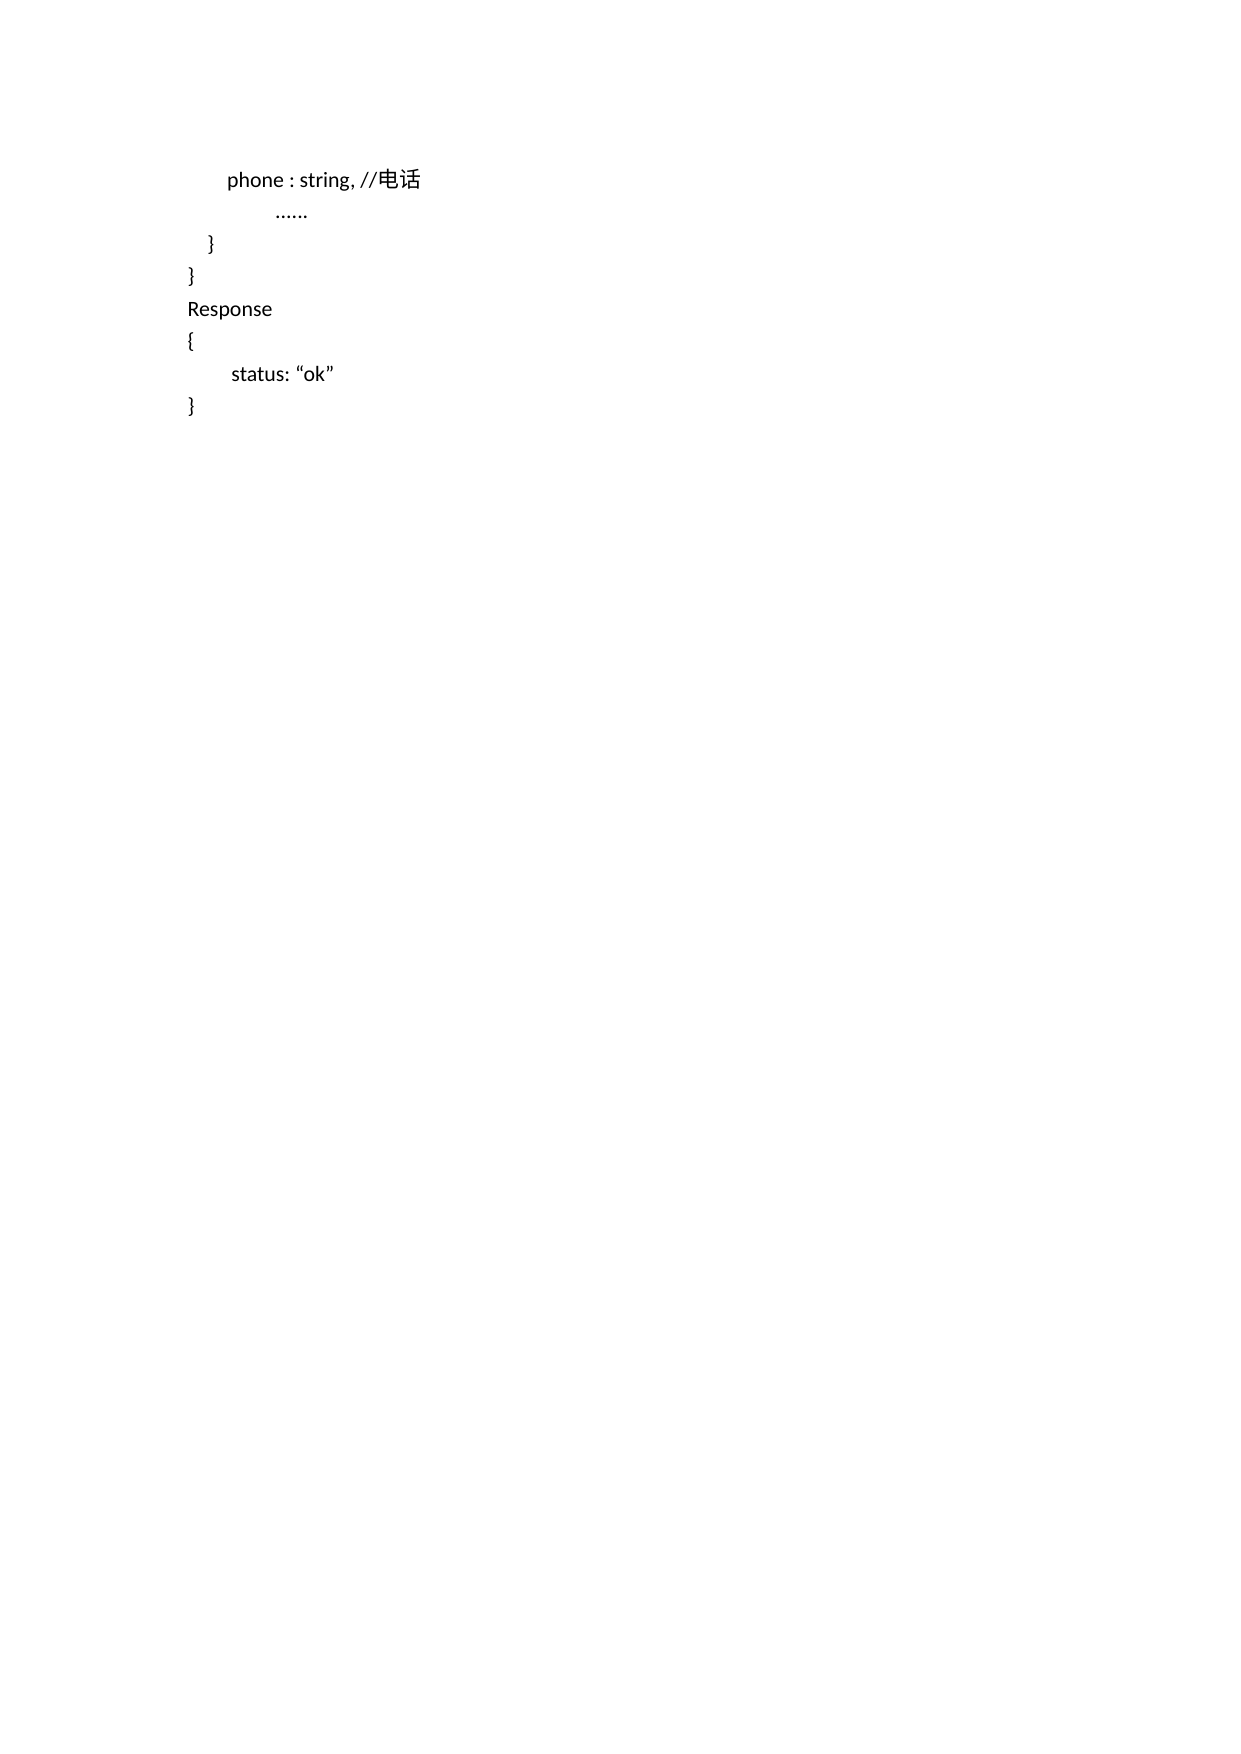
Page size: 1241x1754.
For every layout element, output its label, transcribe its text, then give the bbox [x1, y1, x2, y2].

text } [187, 227, 1053, 259]
text Response [187, 292, 1053, 324]
text status: “ok” [187, 357, 1053, 389]
text } [187, 389, 1053, 422]
text ...... [231, 194, 1053, 227]
text phone : string, //电话 [187, 162, 1053, 194]
text } [187, 259, 1053, 292]
text { [187, 324, 1053, 357]
